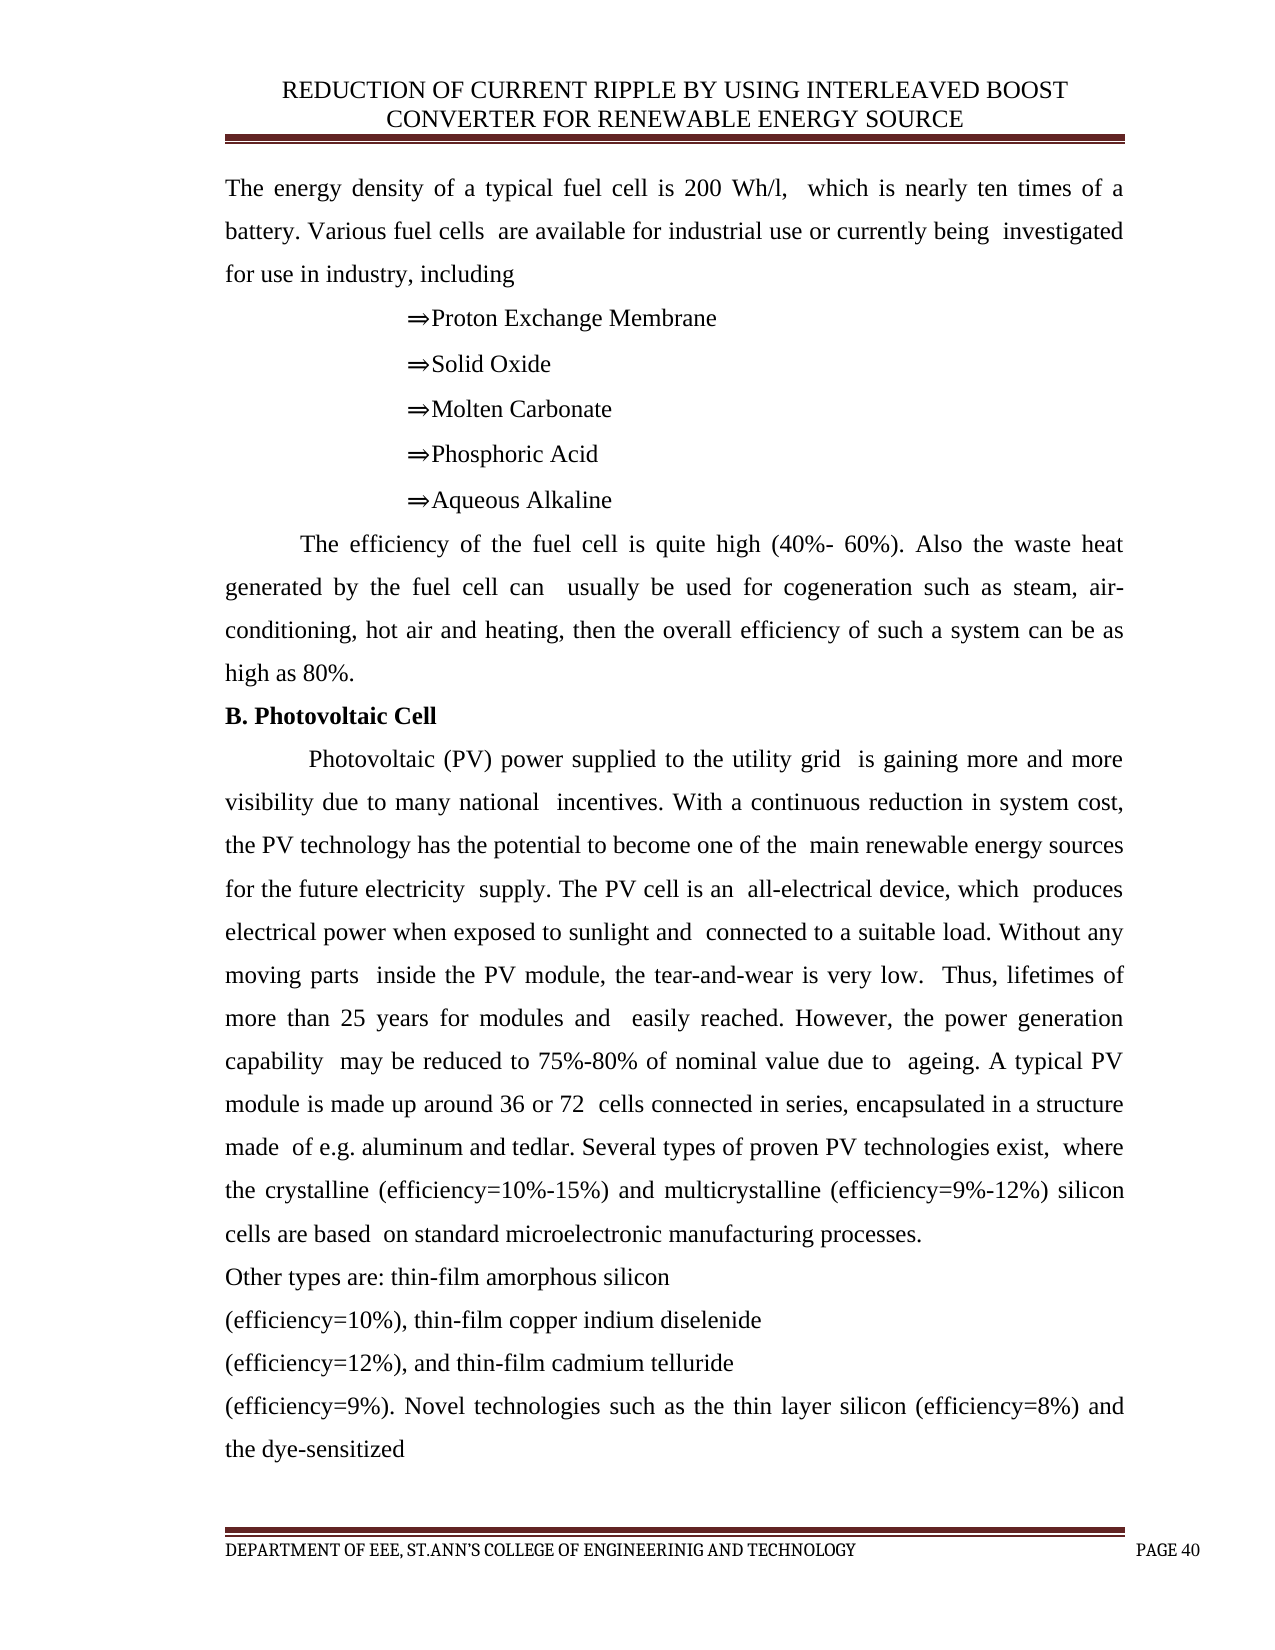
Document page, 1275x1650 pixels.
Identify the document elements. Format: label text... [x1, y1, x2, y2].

text Photovoltaic (PV) power supplied to the utility grid is gaining more and more visibility due to many national incentives. With a continuous reduction in system cost, the PV technology has the potential to become one of the main renewable energy sources for the future electricity supply. The PV cell is an all-electrical device, which produces electrical power when exposed to sunlight and connected to a suitable load. Without any moving parts inside the PV module, the tear-and-wear is very low. Thus, lifetimes of more than 25 years for modules and easily reached. However, the power generation capability may be reduced to 75%-80% of nominal value due to ageing. A typical PV module is made up around 36 or 72 cells connected in series, encapsulated in a structure made of e.g. aluminum and tedlar. Several types of proven PV technologies exist, where the crystalline (efficiency=10%-15%) and multicrystalline (efficiency=9%-12%) silicon cells are based on standard microelectronic manufacturing processes. [225, 744, 1125, 1247]
text The efficiency of the fuel cell is quite high (40%- 60%). Also the waste heat generated by the fuel cell can usually be used for cogeneration such as steam, air-conditioning, hot air and heating, then the overall efficiency of such a system can be as high as 80%. [225, 529, 1125, 687]
text B. Photovoltaic Cell [225, 701, 1125, 730]
text ⇒Molten Carbonate [225, 393, 1125, 423]
text The energy density of a typical fuel cell is 200 Wh/l, which is nearly ten times of a battery. Various fuel cells are available for industrial use or currently being investigated for use in industry, including [225, 173, 1125, 288]
text (efficiency=9%). Novel technologies such as the thin layer silicon (efficiency=8%) and the dye-sensitized [225, 1391, 1125, 1463]
text ⇒Phosphoric Acid [225, 438, 1125, 468]
text ⇒Aqueous Alkaline [225, 483, 1125, 513]
text ⇒Solid Oxide [225, 347, 1125, 378]
text Other types are: thin-film amorphous silicon [225, 1262, 1125, 1291]
text (efficiency=12%), and thin-film cadmium telluride [225, 1348, 1125, 1377]
text ⇒Proton Exchange Membrane [225, 302, 1125, 332]
text (efficiency=10%), thin-film copper indium diselenide [225, 1305, 1125, 1334]
